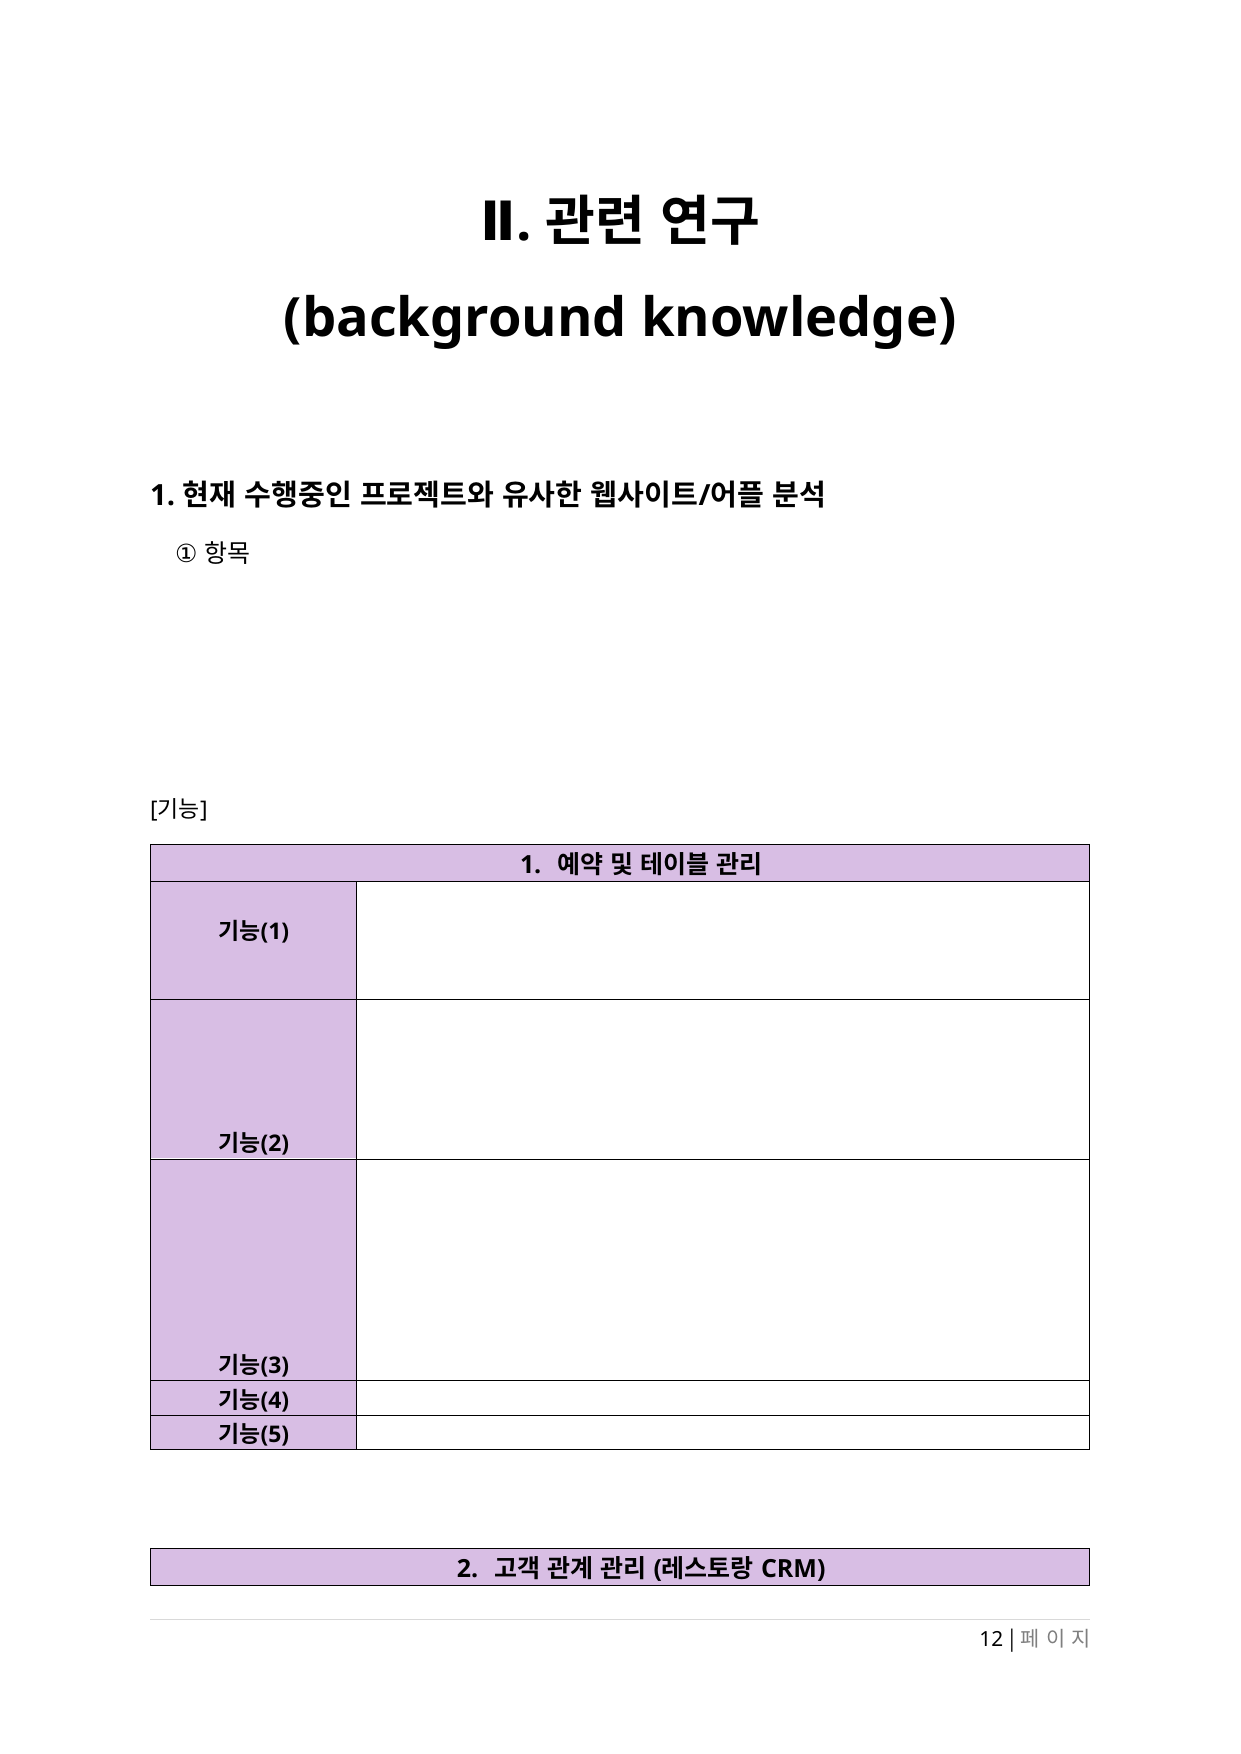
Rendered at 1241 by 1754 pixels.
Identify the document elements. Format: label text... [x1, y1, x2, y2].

table_cell 기능(5) [151, 1416, 356, 1449]
text Ⅱ. 관련 연구 [150, 177, 1090, 256]
table_cell [357, 1160, 1089, 1380]
table_cell [357, 1416, 1089, 1449]
text 1. 현재 수행중인 프로젝트와 유사한 웹사이트/어플 분석 [150, 471, 1090, 514]
table_cell 기능(4) [151, 1381, 356, 1415]
table_cell [357, 1000, 1089, 1158]
table_cell 기능(1) [151, 882, 356, 999]
text ① 항목 [150, 534, 1090, 570]
table_header 고객 관계 관리 (레스토랑 CRM) [151, 1549, 1089, 1585]
table_cell 기능(3) [151, 1160, 356, 1380]
table_cell [357, 1381, 1089, 1415]
table_cell 기능(2) [151, 1000, 356, 1158]
text [기능] [150, 791, 1090, 824]
table_header 예약 및 테이블 관리 [151, 845, 1089, 881]
text (background knowledge) [150, 279, 1090, 352]
table_cell [357, 882, 1089, 999]
